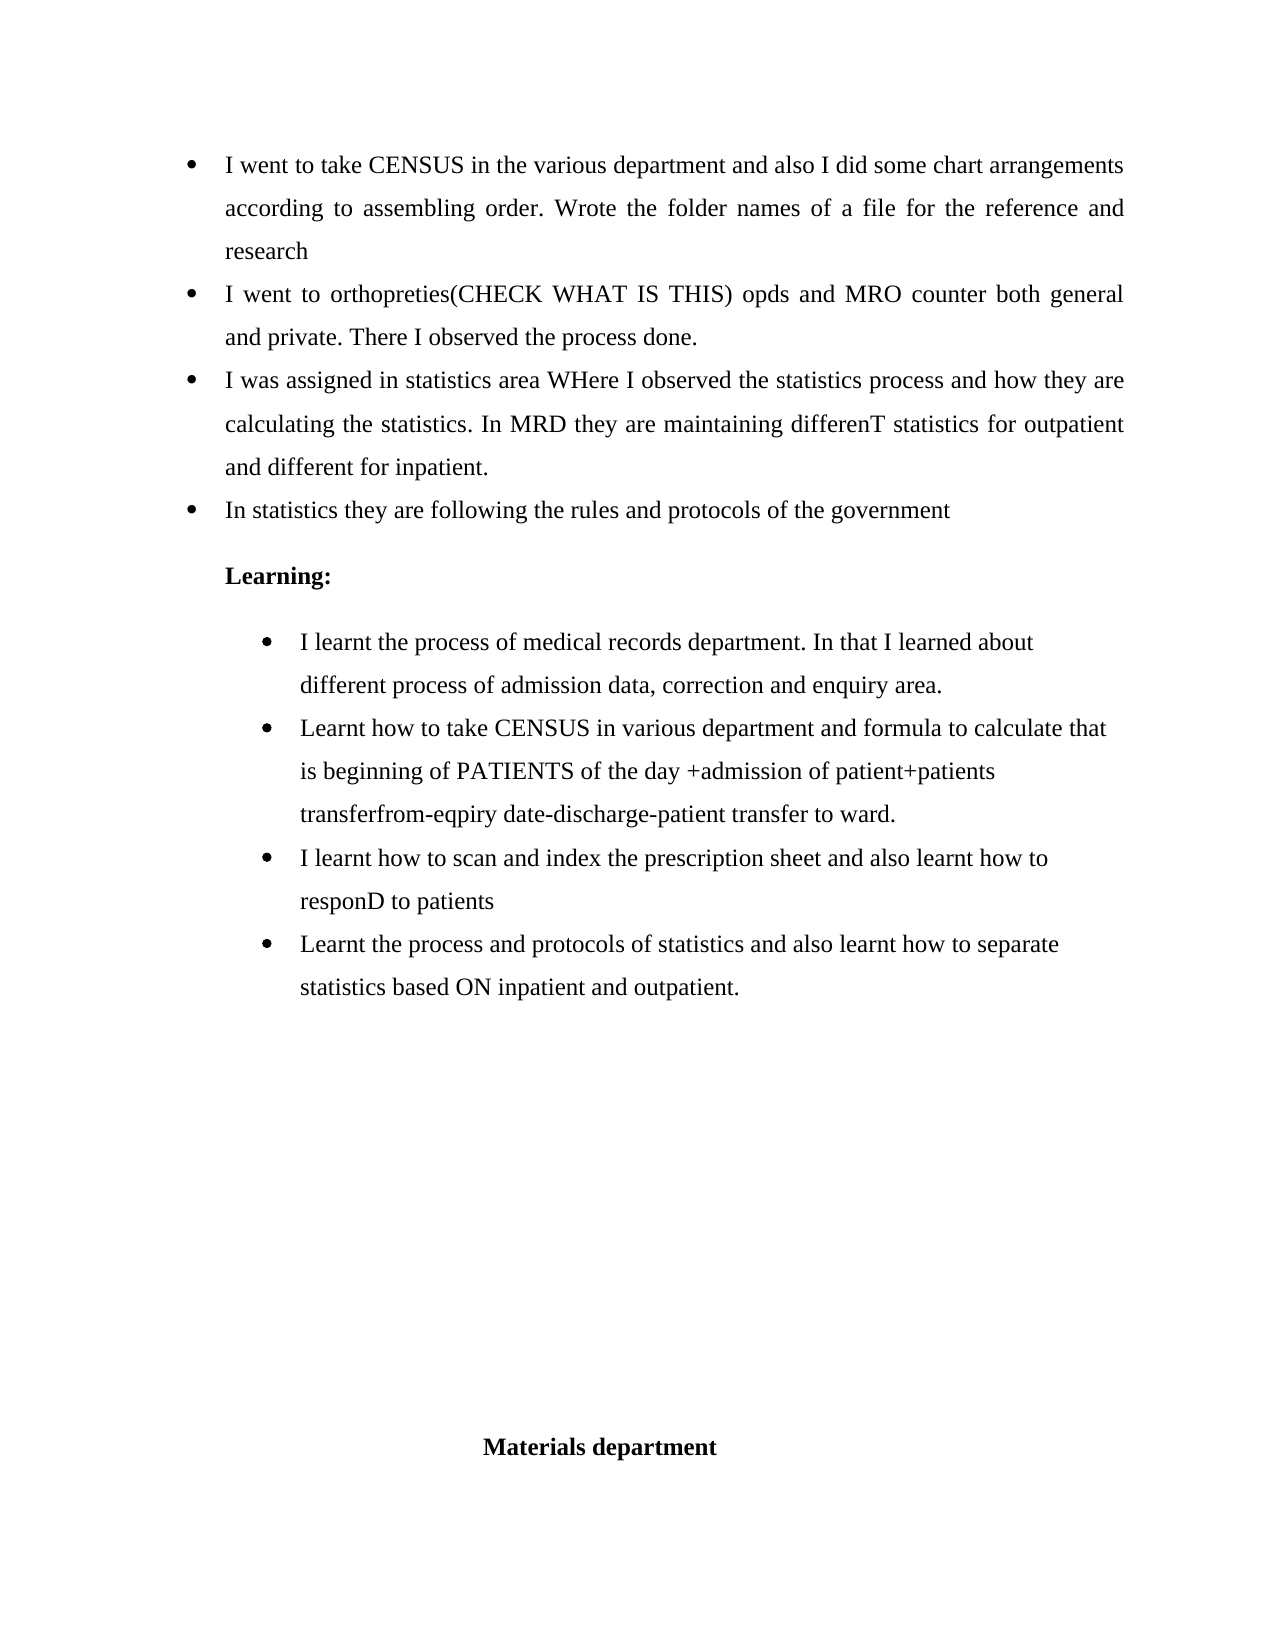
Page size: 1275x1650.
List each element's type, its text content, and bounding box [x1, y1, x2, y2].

list I went to take CENSUS in the various department and also I did some chart arrangements according to assembling order. Wrote the folder names of a file for the reference and research [187, 150, 1125, 265]
list I learnt how to scan and index the prescription sheet and also learnt how to responD to patients [262, 843, 1125, 914]
list Learnt how to take CENSUS in various department and formula to calculate that is beginning of PATIENTS of the day +admission of patient+patients transferfrom-eqpiry date-discharge-patient transfer to ward. [262, 713, 1125, 828]
list I was assigned in statistics area WHere I observed the statistics process and how they are calculating the statistics. In MRD they are maintaining differenT statistics for outpatient and different for inpatient. [187, 366, 1125, 481]
list In statistics they are following the rules and protocols of the government [187, 495, 1125, 524]
list Learning: [225, 561, 1125, 590]
list Learnt the process and protocols of statistics and also learnt how to separate statistics based ON inpatient and outpatient. [262, 929, 1125, 1001]
text Materials department [150, 1432, 1125, 1461]
list I went to orthopreties(CHECK WHAT IS THIS) opds and MRO counter both general and private. There I observed the process done. [187, 279, 1125, 351]
list I learnt the process of medical records department. In that I learned about different process of admission data, correction and enquiry area. [262, 627, 1125, 699]
